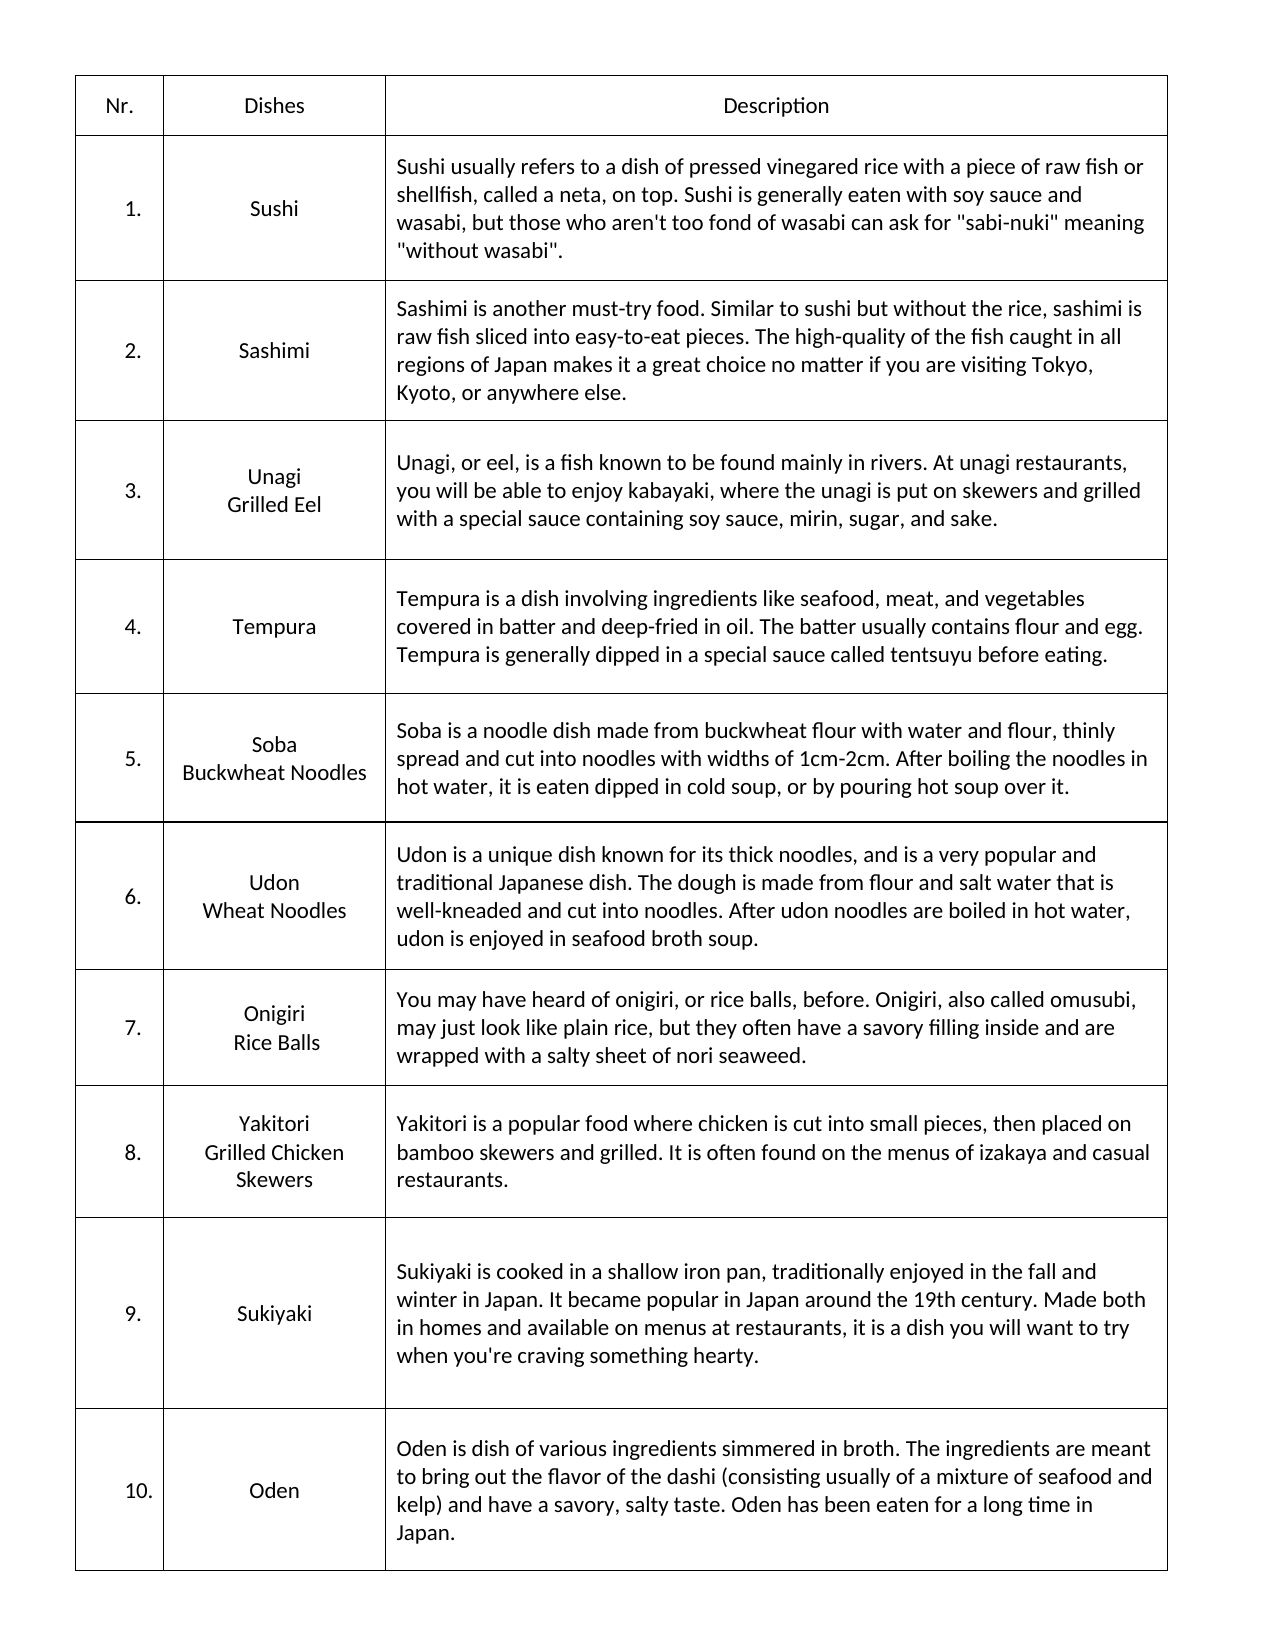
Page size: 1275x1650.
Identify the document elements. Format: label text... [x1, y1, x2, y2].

table_cell [76, 694, 163, 821]
table_header Description [386, 76, 1167, 135]
table_header Nr. [76, 76, 163, 135]
table_cell Unagi Grilled Eel [164, 421, 385, 559]
table_cell Unagi, or eel, is a fish known to be found mainly in rivers. At unagi restaurants, you will be able to enjoy kabayaki, where the unagi is put on skewers and grilled with a special sauce containing soy sauce, mirin, sugar, and sake. [386, 421, 1167, 559]
table_cell [76, 136, 163, 279]
table_cell You may have heard of onigiri, or rice balls, before. Onigiri, also called omusubi, may just look like plain rice, but they often have a savory filling inside and are wrapped with a salty sheet of nori seaweed. [386, 970, 1167, 1085]
table_cell Udon Wheat Noodles [164, 823, 385, 969]
table_cell [76, 560, 163, 693]
table_cell Yakitori Grilled Chicken Skewers [164, 1086, 385, 1217]
table_cell [76, 823, 163, 969]
table_cell [76, 281, 163, 420]
table_cell Sushi usually refers to a dish of pressed vinegared rice with a piece of raw fish or shellfish, called a neta, on top. Sushi is generally eaten with soy sauce and wasabi, but those who aren't too fond of wasabi can ask for "sabi-nuki" meaning "without wasabi". [386, 136, 1167, 279]
table_cell [76, 1086, 163, 1217]
table_cell Soba Buckwheat Noodles [164, 694, 385, 821]
table_cell Tempura [164, 560, 385, 693]
table_cell Yakitori is a popular food where chicken is cut into small pieces, then placed on bamboo skewers and grilled. It is often found on the menus of izakaya and casual restaurants. [386, 1086, 1167, 1217]
table_cell Sashimi [164, 281, 385, 420]
table_cell Tempura is a dish involving ingredients like seafood, meat, and vegetables covered in batter and deep-fried in oil. The batter usually contains flour and egg. Tempura is generally dipped in a special sauce called tentsuyu before eating. [386, 560, 1167, 693]
table_cell Sukiyaki is cooked in a shallow iron pan, traditionally enjoyed in the fall and winter in Japan. It became popular in Japan around the 19th century. Made both in homes and available on menus at restaurants, it is a dish you will want to try when you're craving something hearty. [386, 1218, 1167, 1408]
table_cell Oden is dish of various ingredients simmered in broth. The ingredients are meant to bring out the flavor of the dashi (consisting usually of a mixture of seafood and kelp) and have a savory, salty taste. Oden has been eaten for a long time in Japan. [386, 1409, 1167, 1570]
table_cell Onigiri Rice Balls [164, 970, 385, 1085]
table_header Dishes [164, 76, 385, 135]
table_cell Udon is a unique dish known for its thick noodles, and is a very popular and traditional Japanese dish. The dough is made from flour and salt water that is well-kneaded and cut into noodles. After udon noodles are boiled in hot water, udon is enjoyed in seafood broth soup. [386, 823, 1167, 969]
table_cell Oden [164, 1409, 385, 1570]
table_cell Sushi [164, 136, 385, 279]
table_cell [76, 1218, 163, 1408]
table_cell Sashimi is another must-try food. Similar to sushi but without the rice, sashimi is raw fish sliced into easy-to-eat pieces. The high-quality of the fish caught in all regions of Japan makes it a great choice no matter if you are visiting Tokyo, Kyoto, or anywhere else. [386, 281, 1167, 420]
table_cell Sukiyaki [164, 1218, 385, 1408]
table_cell [76, 970, 163, 1085]
table_cell [76, 421, 163, 559]
table_cell Soba is a noodle dish made from buckwheat flour with water and flour, thinly spread and cut into noodles with widths of 1cm-2cm. After boiling the noodles in hot water, it is eaten dipped in cold soup, or by pouring hot soup over it. [386, 694, 1167, 821]
table_cell [76, 1409, 163, 1570]
